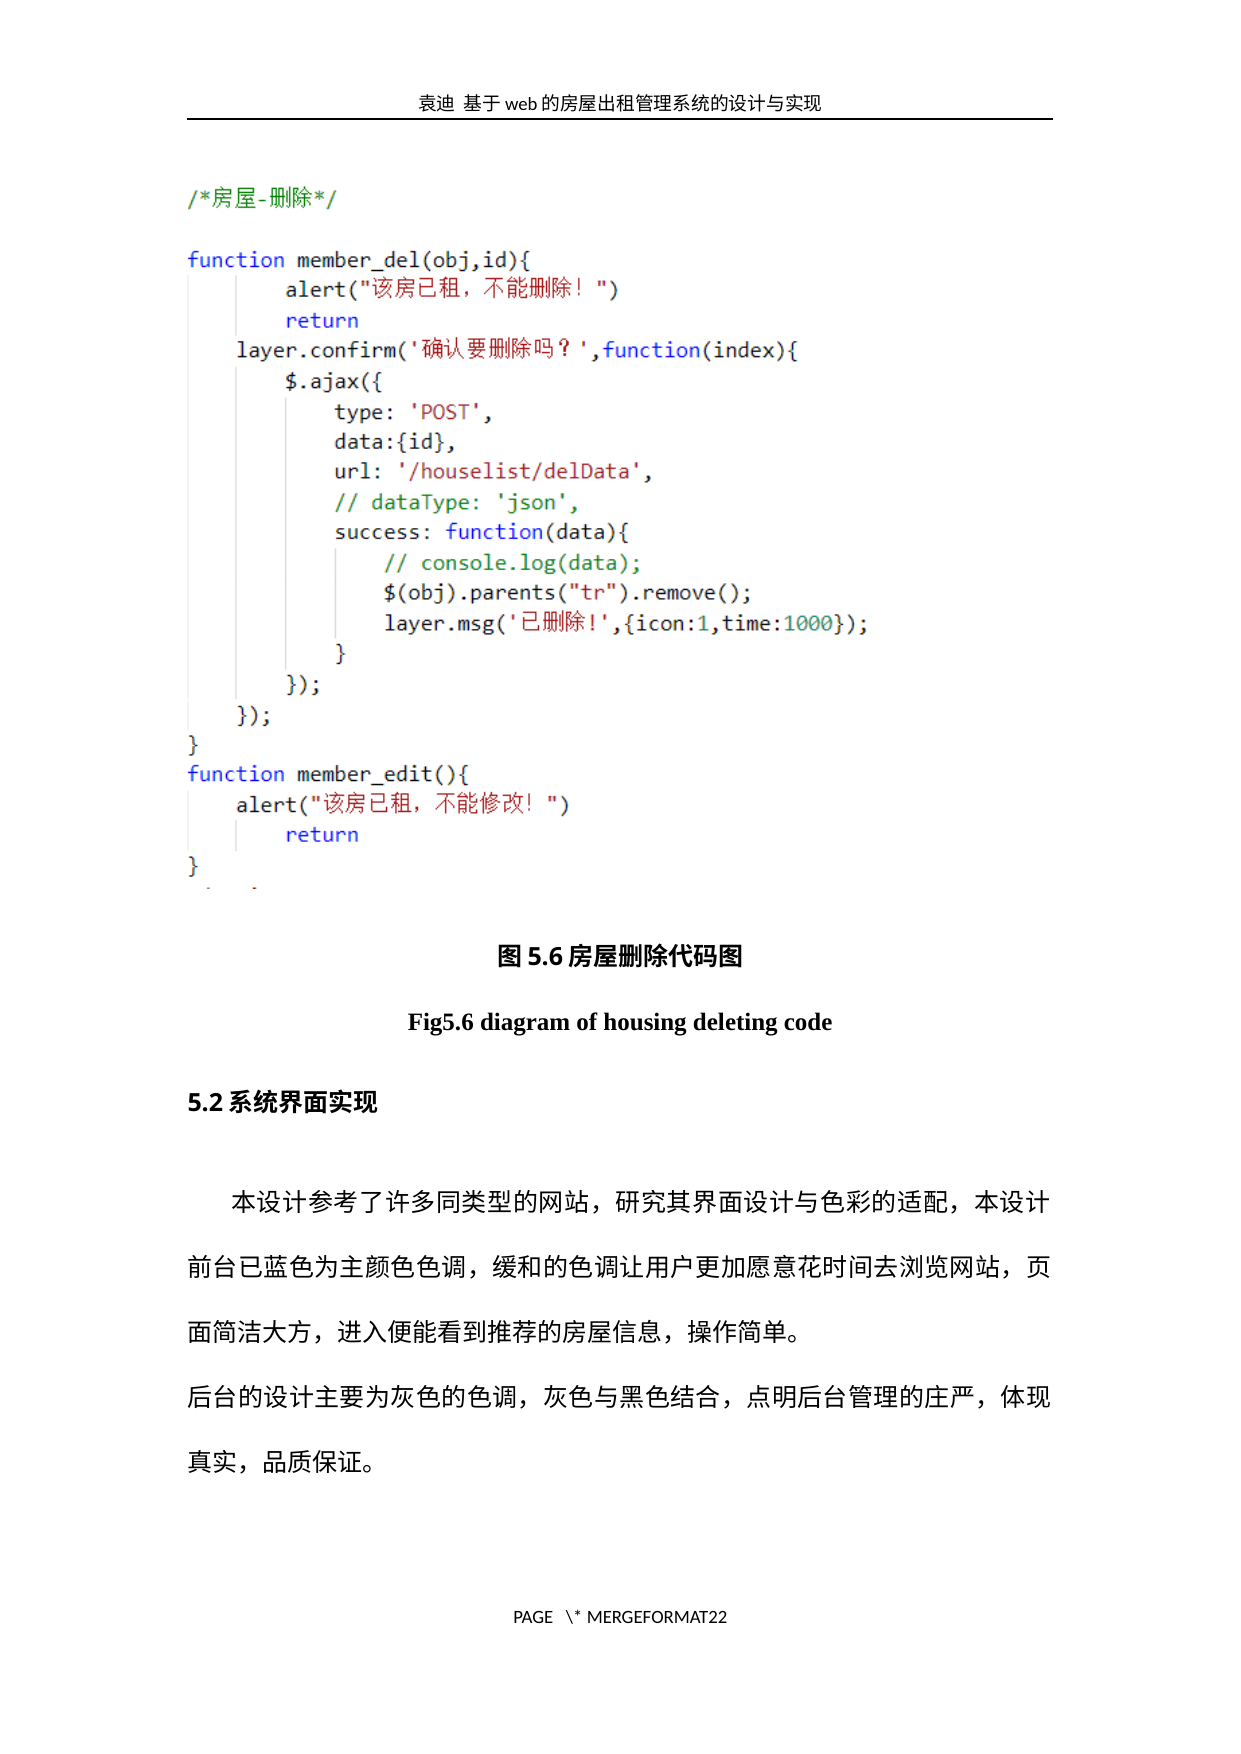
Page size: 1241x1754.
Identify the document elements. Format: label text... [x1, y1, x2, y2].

text 本设计参考了许多同类型的网站，研究其界面设计与色彩的适配，本设计前台已蓝色为主颜色色调，缓和的色调让用户更加愿意花时间去浏览网站，页面简洁大方，进入便能看到推荐的房屋信息，操作简单。 [187, 1168, 1053, 1363]
text 图5.6房屋删除代码图 [187, 922, 1053, 987]
picture [187, 161, 1053, 889]
text 后台的设计主要为灰色的色调，灰色与黑色结合，点明后台管理的庄严，体现真实，品质保证。 [187, 1363, 1053, 1493]
subtitle 5.2系统界面实现 [187, 1068, 1053, 1133]
text Fig5.6 diagram of housing deleting code [187, 1005, 1053, 1038]
